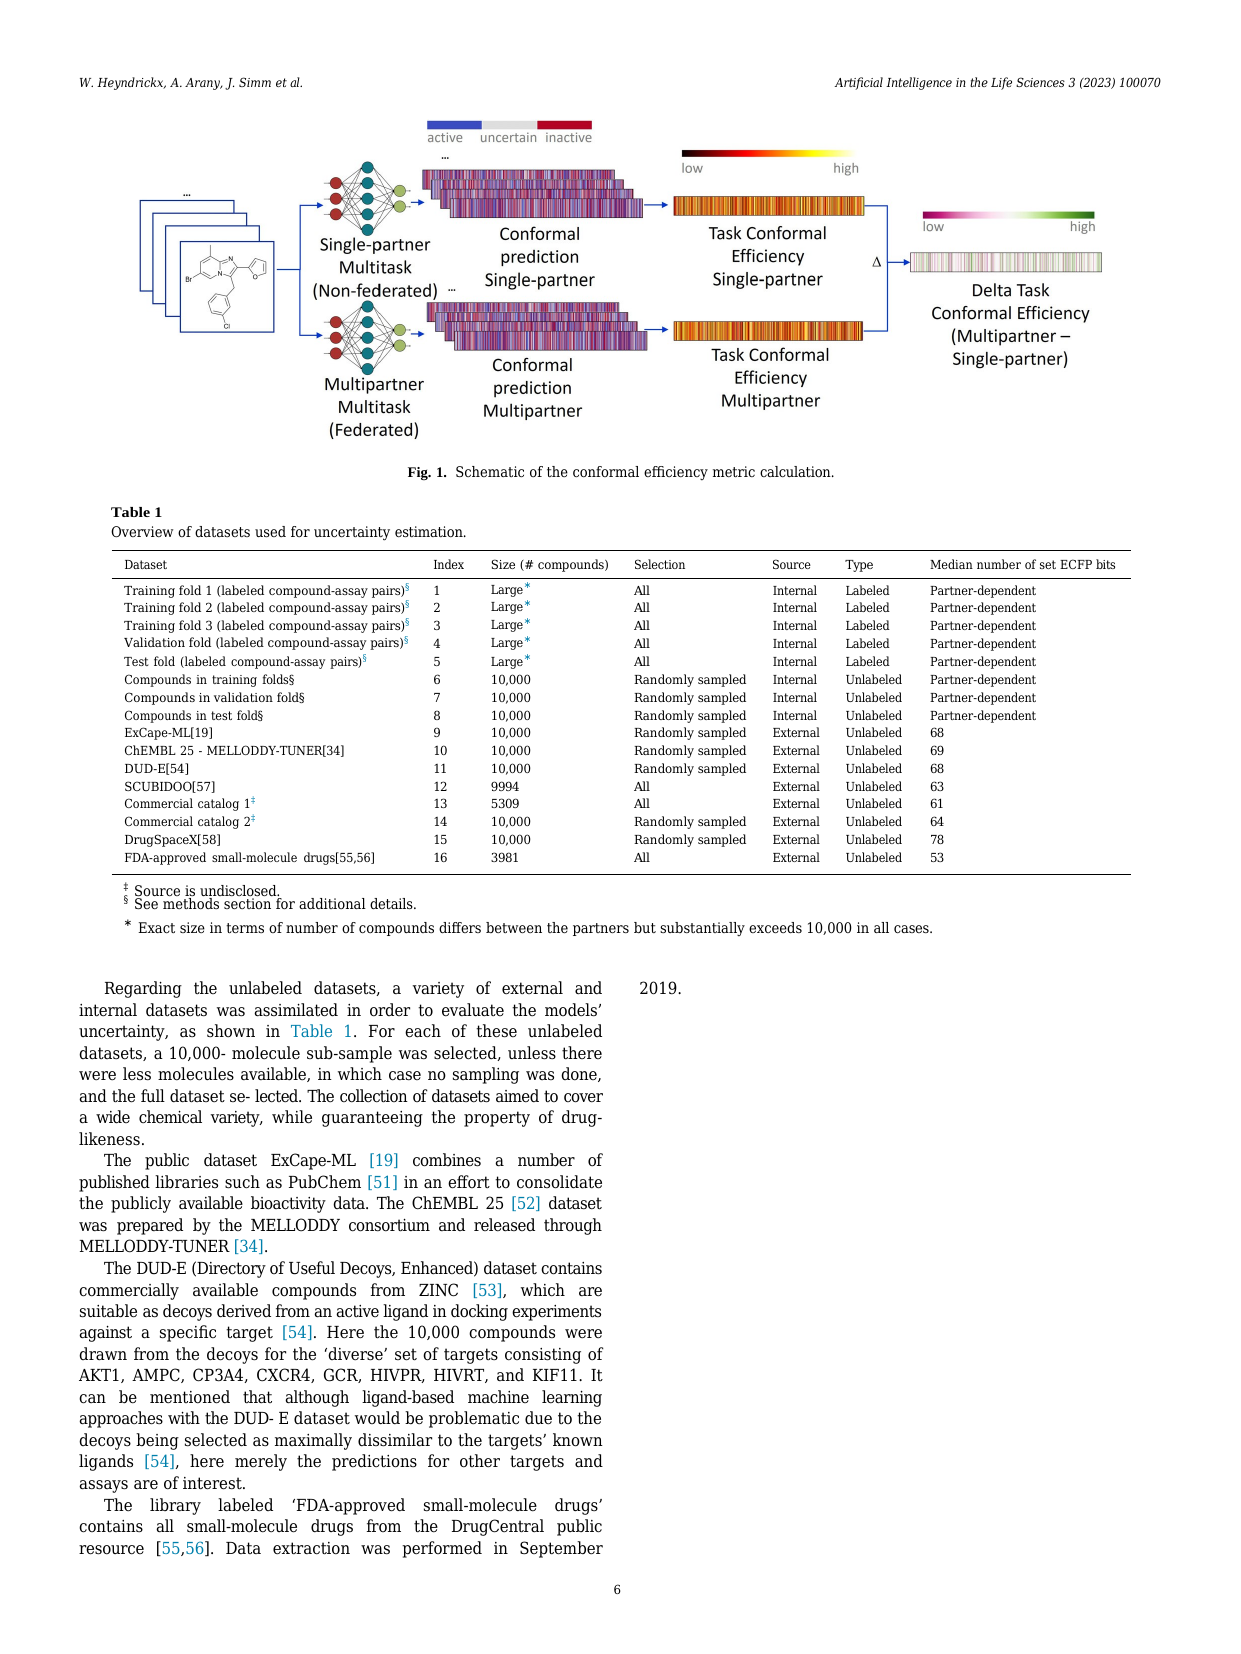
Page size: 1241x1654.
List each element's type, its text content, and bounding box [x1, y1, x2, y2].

table_cell External [759, 761, 833, 778]
table_cell Training fold 2 (labeled compound-assay pairs)§ [112, 599, 420, 617]
table_cell All [622, 635, 759, 653]
table_cell 61 [918, 796, 1131, 813]
table_cell Randomly sampled [622, 725, 759, 743]
table_cell 13 [420, 796, 478, 813]
table_cell Internal [759, 689, 833, 707]
table_cell 10,000 [478, 743, 622, 761]
table_header Index [420, 551, 478, 578]
picture [297, 1327, 302, 1335]
table_cell External [759, 743, 833, 761]
table_cell Compounds in test fold§ [112, 707, 420, 725]
table_cell 64 [918, 814, 1131, 832]
table_cell Commercial catalog 1‡ [112, 796, 420, 813]
table_cell All [622, 579, 759, 599]
text The public dataset ExCape-ML [19] combines a number of published libraries such as PubChem [51] in an effort to consolidate the publicly available bioactivity data. The ChEMBL 25 [52] dataset was prepared by the MELLODDY consortium and released through MELLODDY-TUNER [34]. [79, 1151, 603, 1257]
table_cell SCUBIDOO[57] [112, 779, 420, 796]
table_cell Internal [759, 617, 833, 635]
table_cell External [759, 850, 833, 873]
table_cell DrugSpaceX[58] [112, 832, 420, 849]
table_cell Partner-dependent [918, 635, 1131, 653]
picture [170, 1454, 174, 1467]
table_cell DUD-E[54] [112, 761, 420, 778]
table_cell Compounds in validation fold§ [112, 689, 420, 707]
table_cell Large∗ [478, 599, 622, 617]
table_cell 8 [420, 707, 478, 725]
table_cell External [759, 796, 833, 813]
table_cell Randomly sampled [622, 761, 759, 778]
table_cell Commercial catalog 2‡ [112, 814, 420, 832]
text The DUD-E (Directory of Useful Decoys, Enhanced) dataset contains commercially available compounds from ZINC [53], which are suitable as decoys derived from an active ligand in docking experiments against a specific target [54]. Here the 10,000 compounds were drawn from the decoys for the ‘diverse’ set of targets consisting of AKT1, AMPC, CP3A4, CXCR4, GCR, HIVPR, HIVRT, and KIF11. It can be mentioned that although ligand-based machine learning approaches with the DUD- E dataset would be problematic due to the decoys being selected as maximally dissimilar to the targets’ known ligands [54], here merely the predictions for other targets and assays are of interest. [79, 1259, 603, 1493]
table_cell External [759, 814, 833, 832]
table_cell 69 [918, 743, 1131, 761]
table_cell 7 [420, 689, 478, 707]
table_cell 16 [420, 850, 478, 873]
table_cell 12 [420, 779, 478, 796]
table_cell 14 [420, 814, 478, 832]
text ‡ Source is undisclosed. [123, 880, 1176, 899]
table_cell Internal [759, 707, 833, 725]
table_cell Partner-dependent [918, 707, 1131, 725]
table_cell Training fold 3 (labeled compound-assay pairs)§ [112, 617, 420, 635]
table_cell All [622, 850, 759, 873]
table_cell Test fold (labeled compound-assay pairs)§ [112, 653, 420, 672]
table_cell 3 [420, 617, 478, 635]
table_cell Randomly sampled [622, 689, 759, 707]
table_cell Internal [759, 635, 833, 653]
table_cell Unlabeled [833, 707, 917, 725]
table_cell 63 [918, 779, 1131, 796]
table_cell Partner-dependent [918, 579, 1131, 599]
table_cell ExCape-ML[19] [112, 725, 420, 743]
table_cell Internal [759, 579, 833, 599]
table_cell 6 [420, 672, 478, 689]
table_cell Partner-dependent [918, 599, 1131, 617]
text Regarding the unlabeled datasets, a variety of external and internal datasets was assimilated in order to evaluate the models’ uncertainty, as shown in Table 1. For each of these unlabeled datasets, a 10,000- molecule sub-sample was selected, unless there were less molecules available, in which case no sampling was done, and the full dataset se- lected. The collection of datasets aimed to cover a wide chemical variety, while guaranteeing the property of drug-likeness. [79, 979, 603, 1149]
table_header Selection [622, 551, 759, 578]
table_cell 2 [420, 599, 478, 617]
table_cell Training fold 1 (labeled compound-assay pairs)§ [112, 579, 420, 599]
picture [283, 1325, 287, 1340]
table_cell Randomly sampled [622, 832, 759, 849]
table_header Source [759, 551, 833, 578]
text Table 1 [111, 503, 1176, 520]
table_cell 78 [918, 832, 1131, 849]
table_cell Randomly sampled [622, 743, 759, 761]
table_cell 10,000 [478, 814, 622, 832]
table_cell Internal [759, 672, 833, 689]
table_cell 53 [918, 850, 1131, 873]
table_cell Large∗ [478, 653, 622, 672]
table_cell Randomly sampled [622, 707, 759, 725]
table_cell Unlabeled [833, 832, 917, 849]
table_cell 10,000 [478, 725, 622, 743]
picture [138, 119, 1103, 442]
table_cell Partner-dependent [918, 653, 1131, 672]
table_cell Randomly sampled [622, 672, 759, 689]
table_cell FDA-approved small-molecule drugs[55,56] [112, 850, 420, 873]
table_cell Unlabeled [833, 672, 917, 689]
table_cell ChEMBL 25 - MELLODDY-TUNER[34] [112, 743, 420, 761]
table_cell External [759, 779, 833, 796]
table_cell Unlabeled [833, 796, 917, 813]
picture [163, 1544, 169, 1551]
table_cell 5 [420, 653, 478, 672]
table_cell 10,000 [478, 707, 622, 725]
table_cell Compounds in training folds§ [112, 672, 420, 689]
table_cell 9 [420, 725, 478, 743]
table_cell All [622, 617, 759, 635]
table_cell Large∗ [478, 617, 622, 635]
table_cell Validation fold (labeled compound-assay pairs)§ [112, 635, 420, 653]
table_cell 5309 [478, 796, 622, 813]
table_header Size (# compounds) [478, 551, 622, 578]
table_cell Randomly sampled [622, 814, 759, 832]
table_header Type [833, 551, 917, 578]
table_header Dataset [112, 551, 420, 578]
table_cell Labeled [833, 599, 917, 617]
table_cell 68 [918, 725, 1131, 743]
table_cell 1 [420, 579, 478, 599]
text The library labeled ‘FDA-approved small-molecule drugs’ contains all small-molecule drugs from the DrugCentral public resource [55,56]. Data extraction was performed in September 2019. [79, 1496, 603, 1558]
table_cell All [622, 779, 759, 796]
table_cell Unlabeled [833, 779, 917, 796]
table_cell Internal [759, 653, 833, 672]
table_cell Unlabeled [833, 850, 917, 873]
table_cell Partner-dependent [918, 617, 1131, 635]
text ∗ Exact size in terms of number of compounds differs between the partners but substantially exceeds 10,000 in all cases. [123, 912, 1176, 939]
table_cell External [759, 832, 833, 849]
picture [393, 1175, 397, 1188]
table_cell Large∗ [478, 579, 622, 599]
table_cell 10,000 [478, 761, 622, 778]
table_cell 15 [420, 832, 478, 849]
table_cell External [759, 725, 833, 743]
picture [248, 1241, 253, 1249]
table_cell 3981 [478, 850, 622, 873]
table_cell Unlabeled [833, 814, 917, 832]
table_cell Unlabeled [833, 689, 917, 707]
table_cell Partner-dependent [918, 689, 1131, 707]
text Fig. 1. Schematic of the conformal eﬃciency metric calculation. [67, 464, 1176, 481]
table_cell Unlabeled [833, 725, 917, 743]
table_cell 10,000 [478, 672, 622, 689]
table_cell 9994 [478, 779, 622, 796]
table_cell 11 [420, 761, 478, 778]
table_header Median number of set ECFP bits [918, 551, 1131, 578]
table_cell All [622, 653, 759, 672]
table_cell Labeled [833, 653, 917, 672]
picture [159, 1456, 164, 1464]
table_cell Partner-dependent [918, 672, 1131, 689]
table_cell All [622, 796, 759, 813]
table_cell 10,000 [478, 832, 622, 849]
table_cell Labeled [833, 635, 917, 653]
table_cell Unlabeled [833, 761, 917, 778]
table_cell Internal [759, 599, 833, 617]
table_cell Labeled [833, 617, 917, 635]
text Overview of datasets used for uncertainty estimation. [111, 523, 1176, 541]
table_cell Unlabeled [833, 743, 917, 761]
table_cell 4 [420, 635, 478, 653]
table_cell 68 [918, 761, 1131, 778]
table_cell All [622, 599, 759, 617]
table_cell Large∗ [478, 635, 622, 653]
table_cell 10 [420, 743, 478, 761]
table_cell Labeled [833, 579, 917, 599]
table_cell 10,000 [478, 689, 622, 707]
